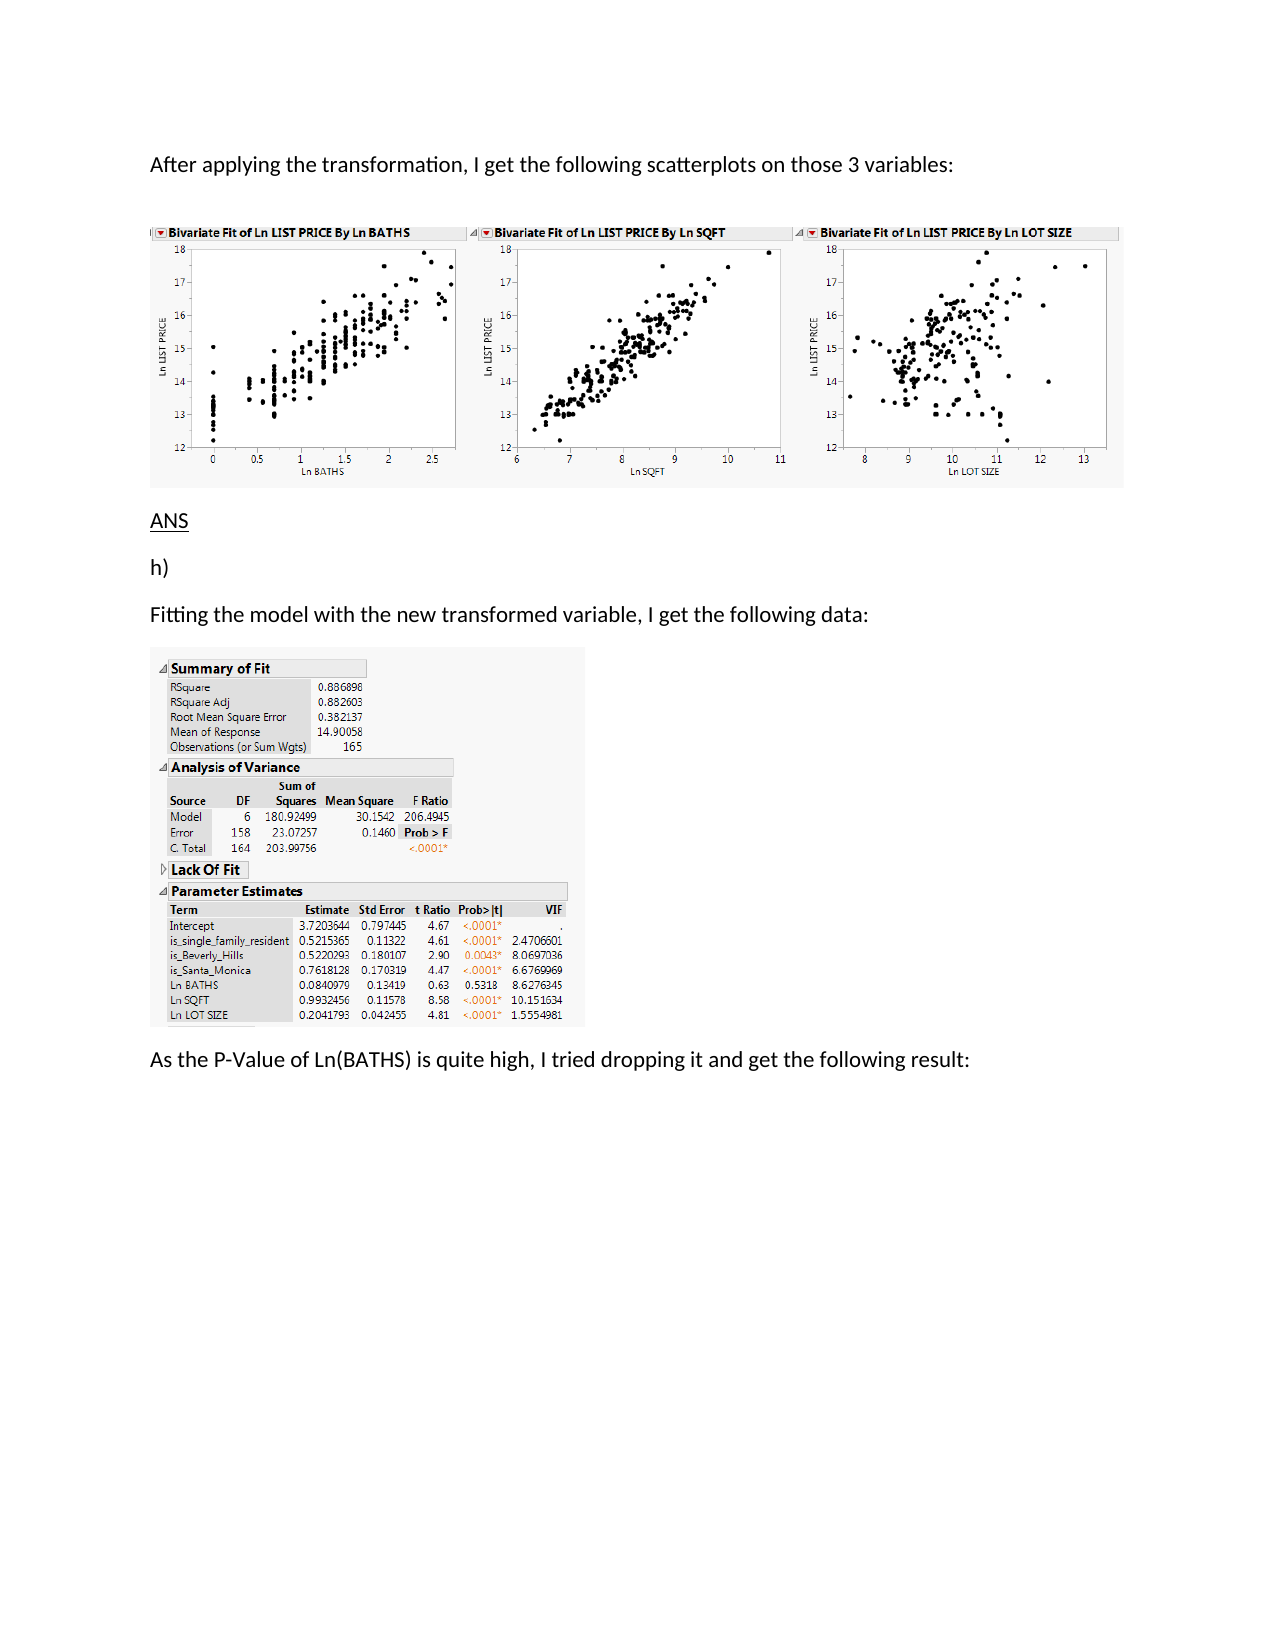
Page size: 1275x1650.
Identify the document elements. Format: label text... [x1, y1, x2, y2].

text As the P-Value of Ln(BATHS) is quite high, I tried dropping it and get the following result: [150, 1045, 1125, 1073]
picture [150, 227, 1124, 488]
text After applying the transformation, I get the following scatterplots on those 3 variables: [150, 150, 1125, 178]
text h) [150, 553, 1125, 581]
text ANS [150, 506, 1125, 534]
text Fitting the model with the new transformed variable, I get the following data: [150, 600, 1125, 628]
picture [150, 647, 586, 1027]
